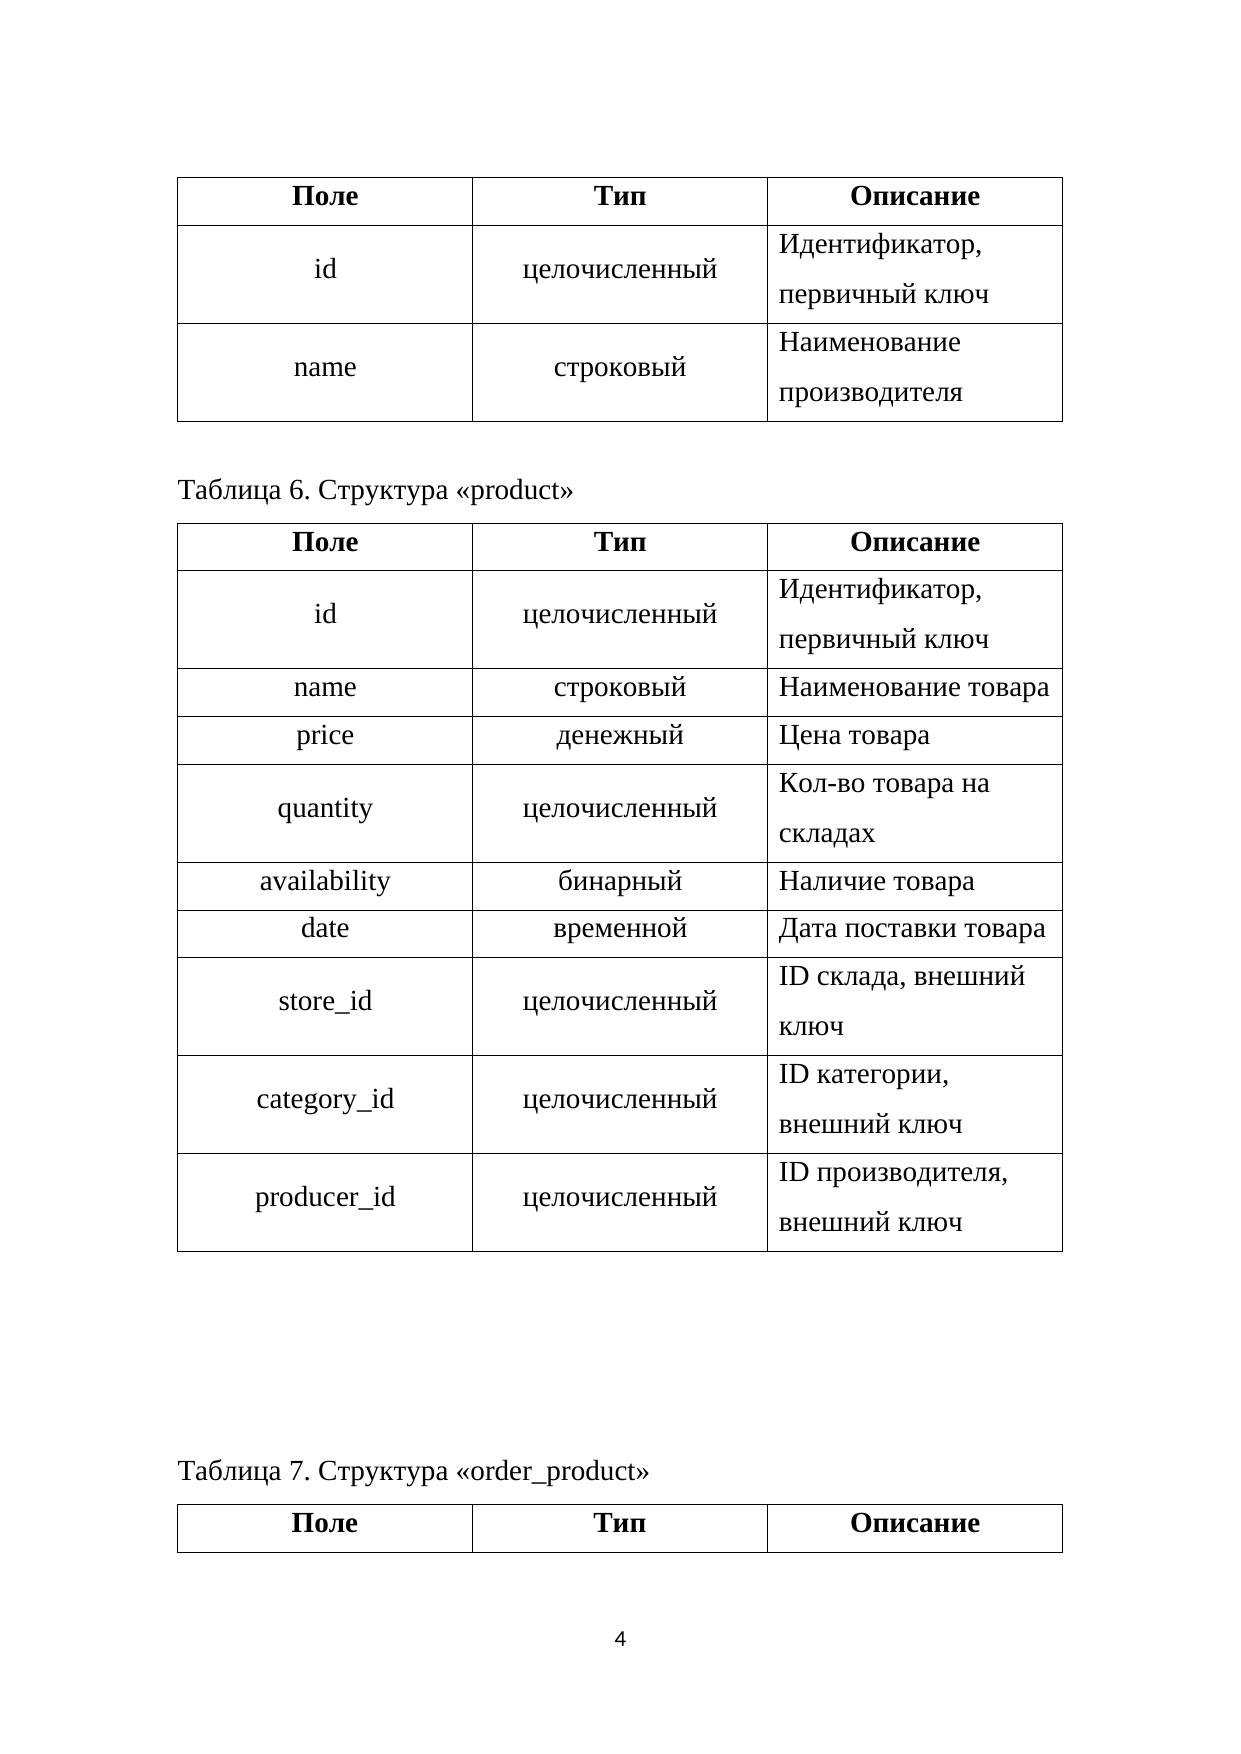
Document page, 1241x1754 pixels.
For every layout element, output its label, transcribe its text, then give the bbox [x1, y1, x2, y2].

table_cell Идентификатор, первичный ключ [768, 226, 1062, 323]
table_cell целочисленный [473, 571, 767, 668]
table_cell бинарный [473, 863, 767, 909]
table_header Тип [473, 178, 767, 225]
table_cell целочисленный [473, 1154, 767, 1251]
table_cell Наименование производителя [768, 324, 1062, 421]
table_cell price [178, 717, 472, 764]
table_header Поле [178, 1505, 472, 1552]
table_cell строковый [473, 669, 767, 716]
table_header Описание [768, 1505, 1062, 1552]
table_cell временной [473, 911, 767, 957]
table_cell ID склада, внешний ключ [768, 958, 1062, 1055]
table_cell category_id [178, 1056, 472, 1153]
table_cell Наименование товара [768, 669, 1062, 716]
table_header Тип [473, 524, 767, 570]
table_cell availability [178, 863, 472, 909]
table_header Поле [178, 524, 472, 570]
table_header Поле [178, 178, 472, 225]
table_cell целочисленный [473, 765, 767, 862]
table_cell Наличие товара [768, 863, 1062, 909]
table_header Описание [768, 524, 1062, 570]
table_cell Цена товара [768, 717, 1062, 764]
table_header Тип [473, 1505, 767, 1552]
table_cell целочисленный [473, 226, 767, 323]
table_cell Идентификатор, первичный ключ [768, 571, 1062, 668]
table_cell name [178, 324, 472, 421]
table_cell ID производителя, внешний ключ [768, 1154, 1062, 1251]
table_cell ID категории, внешний ключ [768, 1056, 1062, 1153]
table_cell date [178, 911, 472, 957]
table_cell name [178, 669, 472, 716]
table_cell producer_id [178, 1154, 472, 1251]
table_cell денежный [473, 717, 767, 764]
table_cell quantity [178, 765, 472, 862]
text Таблица 6. Структура «product» [177, 472, 1063, 506]
table_cell целочисленный [473, 958, 767, 1055]
table_cell целочисленный [473, 1056, 767, 1153]
table_cell id [178, 226, 472, 323]
table_header Описание [768, 178, 1062, 225]
table_cell Дата поставки товара [768, 911, 1062, 957]
table_cell строковый [473, 324, 767, 421]
table_cell id [178, 571, 472, 668]
table_cell store_id [178, 958, 472, 1055]
text Таблица 7. Структура «order_product» [177, 1453, 1063, 1487]
table_cell Кол-во товара на складах [768, 765, 1062, 862]
